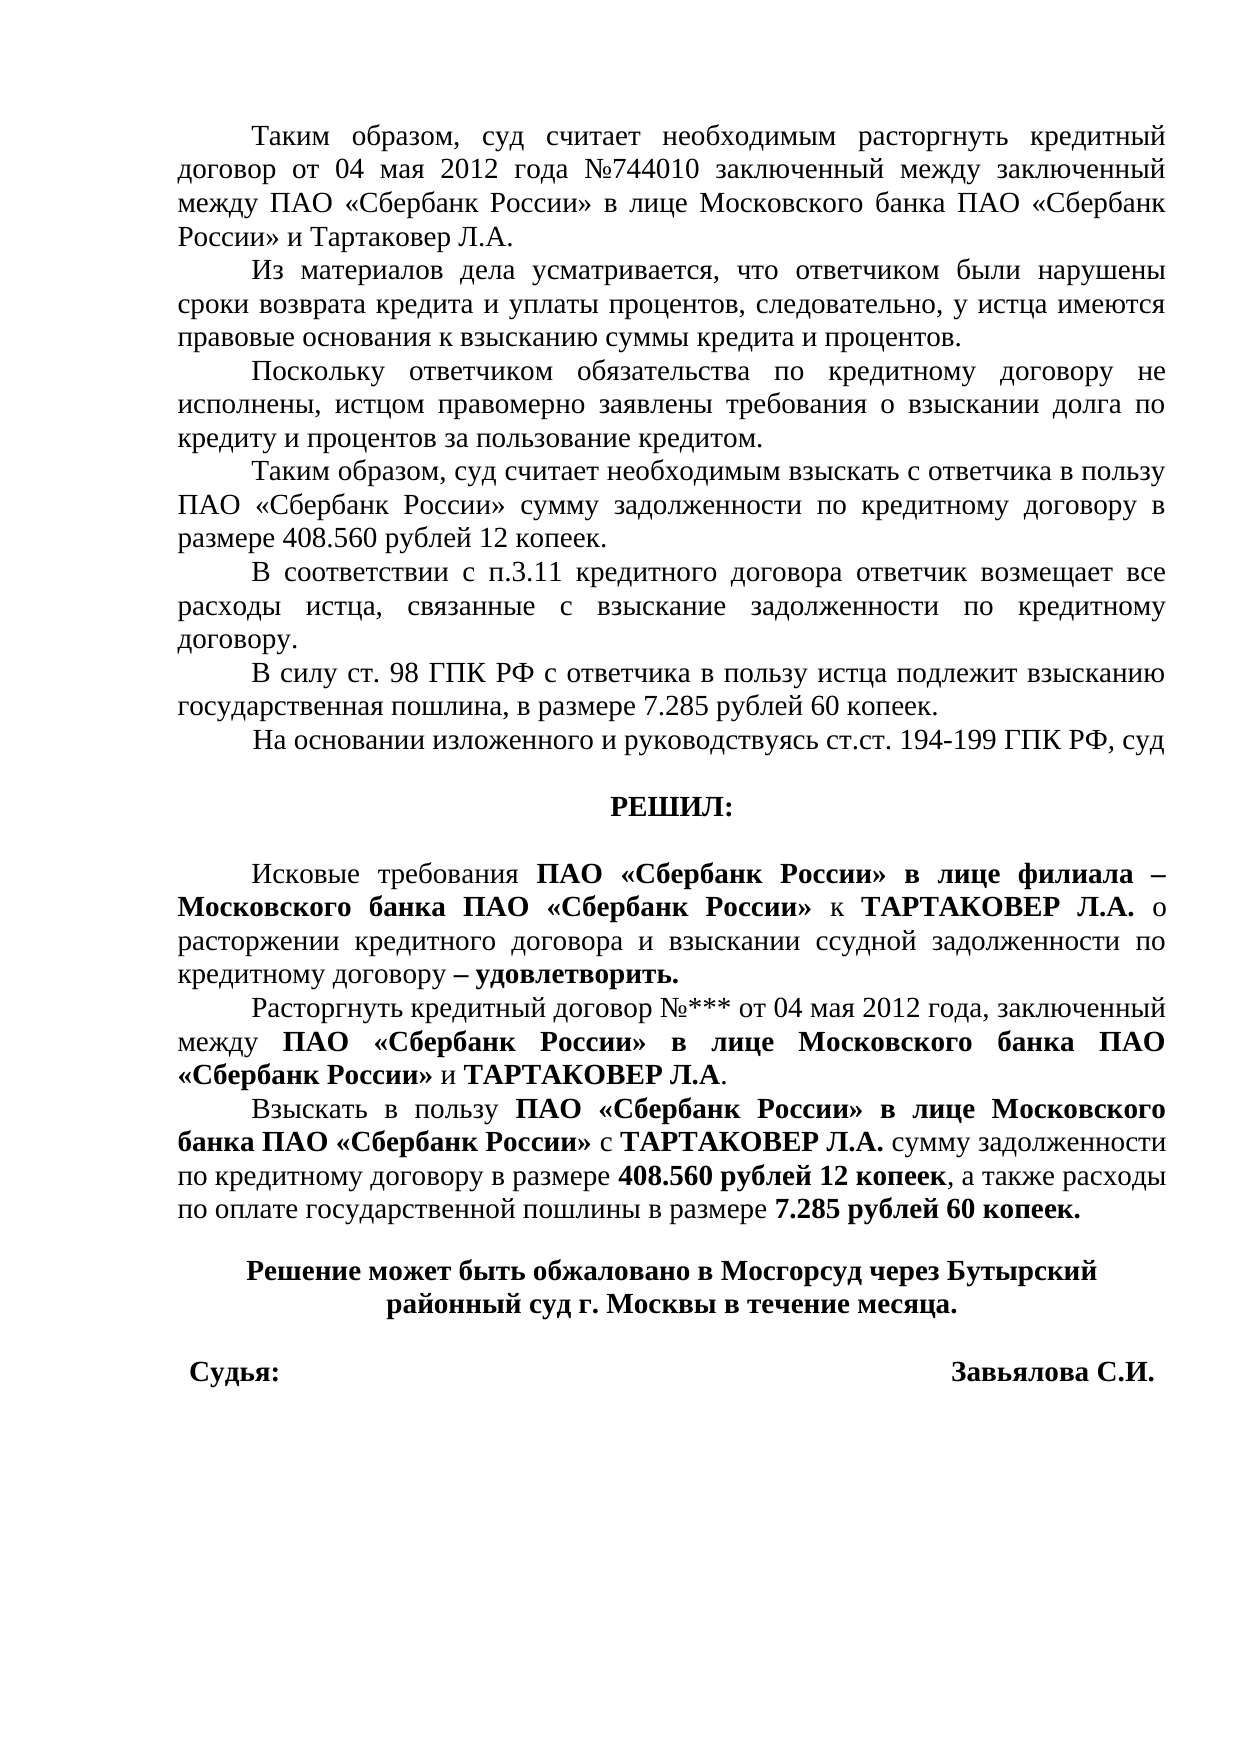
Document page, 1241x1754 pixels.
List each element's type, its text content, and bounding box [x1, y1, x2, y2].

text Расторгнуть кредитный договор №*** от 04 мая 2012 года, заключенный между ПАО «Сбербанк России» в лице Московского банка ПАО «Сбербанк России» и ТАРТАКОВЕР Л.А. [177, 990, 1167, 1091]
text Решение может быть обжаловано в Мосгорсуд через Бутырский районный суд г. Москвы в течение месяца. [177, 1253, 1167, 1320]
text Взыскать в пользу ПАО «Сбербанк России» в лице Московского банка ПАО «Сбербанк России» с ТАРТАКОВЕР Л.А. сумму задолженности по кредитному договору в размере 408.560 рублей 12 копеек, а также расходы по оплате государственной пошлины в размере 7.285 рублей 60 копеек. [177, 1091, 1167, 1225]
text Исковые требования ПАО «Сбербанк России» в лице филиала – Московского банка ПАО «Сбербанк России» к ТАРТАКОВЕР Л.А. о расторжении кредитного договора и взыскании ссудной задолженности по кредитному договору – удовлетворить. [177, 856, 1167, 990]
text Таким образом, суд считает необходимым взыскать с ответчика в пользу ПАО «Сбербанк России» сумму задолженности по кредитному договору в размере 408.560 рублей 12 копеек. [177, 453, 1167, 554]
text Из материалов дела усматривается, что ответчиком были нарушены сроки возврата кредита и уплаты процентов, следовательно, у истца имеются правовые основания к взысканию суммы кредита и процентов. [177, 252, 1167, 353]
text В силу ст. 98 ГПК РФ с ответчика в пользу истца подлежит взысканию государственная пошлина, в размере 7.285 рублей 60 копеек. [177, 655, 1167, 722]
text В соответствии с п.3.11 кредитного договора ответчик возмещает все расходы истца, связанные с взыскание задолженности по кредитному договору. [177, 554, 1167, 655]
text На основании изложенного и руководствуясь ст.ст. 194-199 ГПК РФ, суд [177, 722, 1167, 755]
text Поскольку ответчиком обязательства по кредитному договору не исполнены, истцом правомерно заявлены требования о взыскании долга по кредиту и процентов за пользование кредитом. [177, 353, 1167, 453]
text Судья: Завьялова С.И. [177, 1354, 1167, 1387]
text Таким образом, суд считает необходимым расторгнуть кредитный договор от 04 мая 2012 года №744010 заключенный между заключенный между ПАО «Сбербанк России» в лице Московского банка ПАО «Сбербанк России» и Тартаковер Л.А. [177, 118, 1167, 252]
text РЕШИЛ: [177, 789, 1167, 822]
